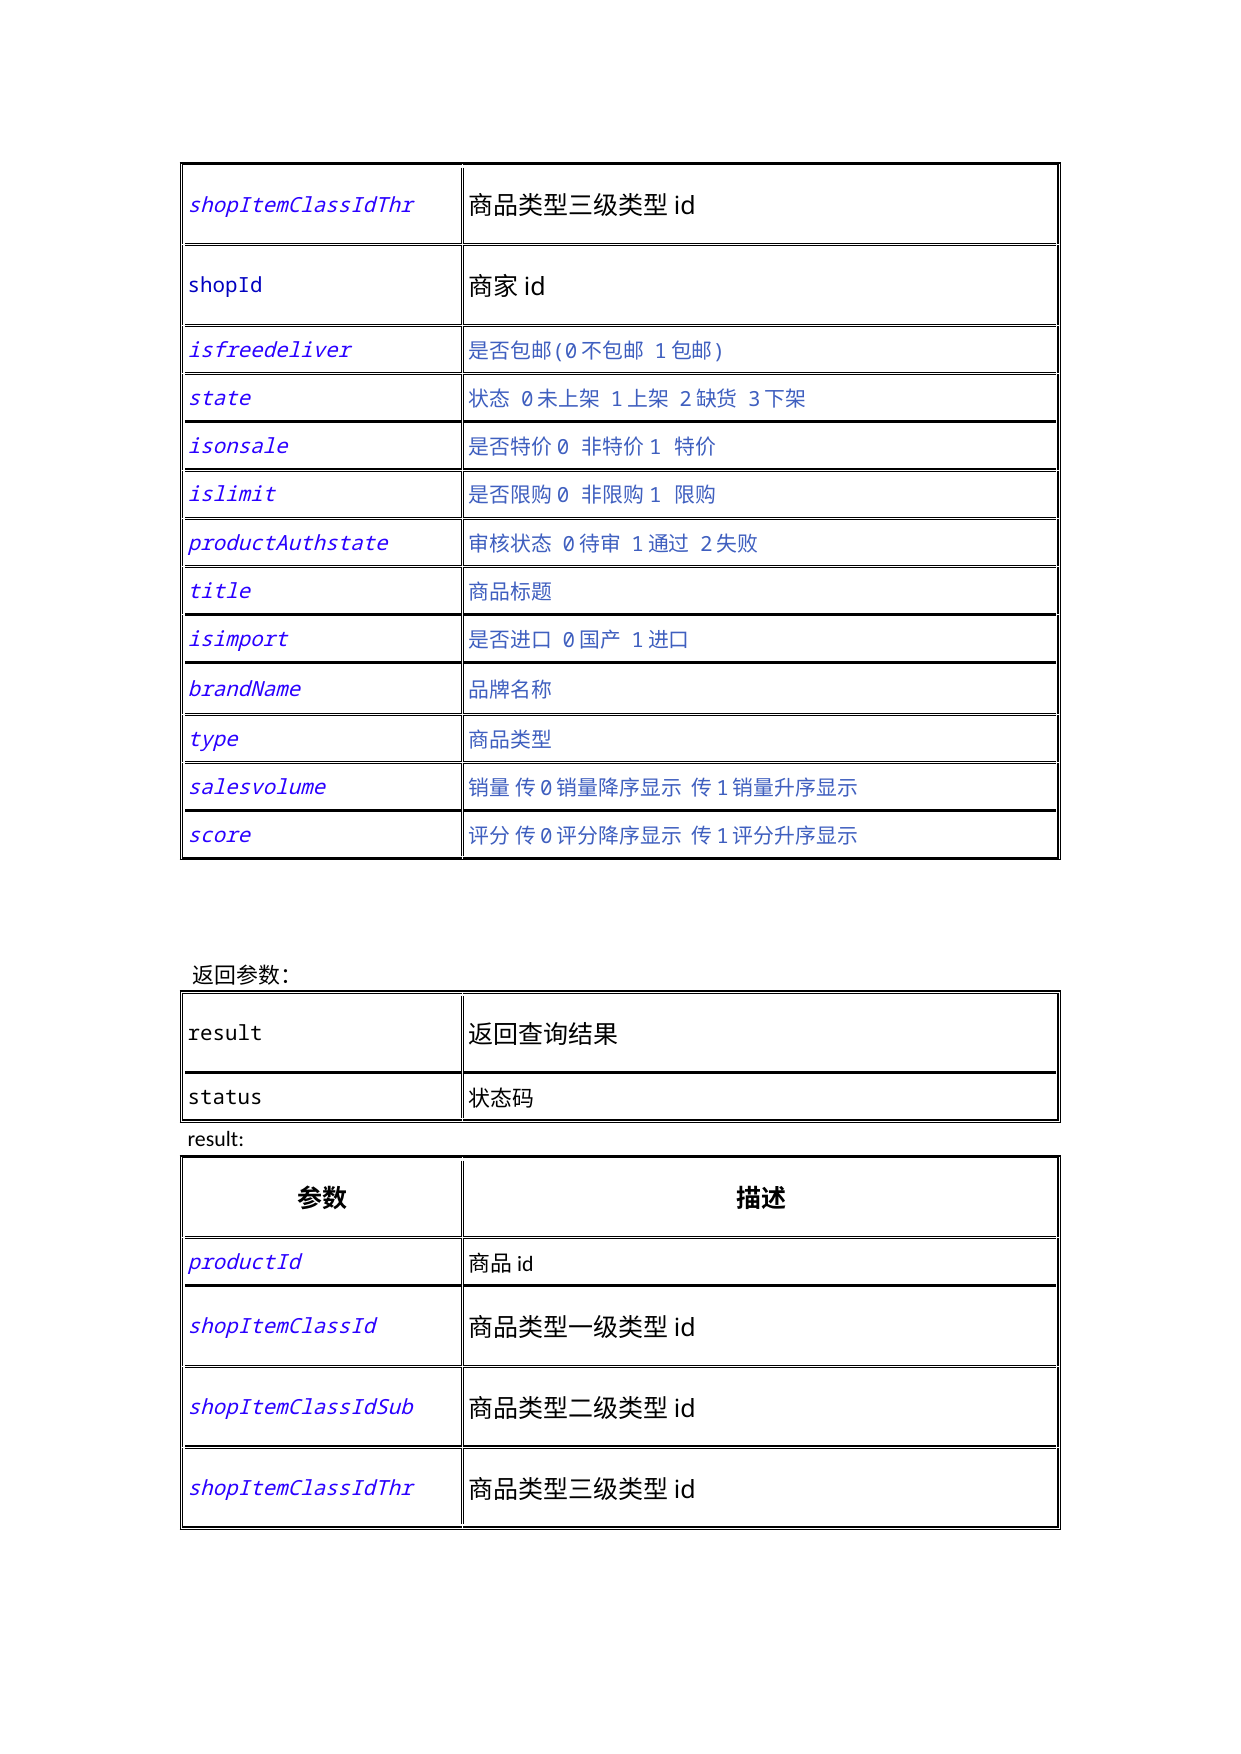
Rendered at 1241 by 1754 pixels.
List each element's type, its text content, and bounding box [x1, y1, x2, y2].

table_cell isimport [181, 613, 461, 661]
table_cell 商品类型二级类型id [463, 1365, 1059, 1445]
table_cell 销量 传0销量降序显示 传1销量升序显示 [463, 761, 1059, 809]
table_cell 是否进口 0国产 1进口 [464, 613, 1059, 661]
table_cell type [183, 713, 461, 761]
table_cell shopItemClassIdSub [181, 1365, 462, 1445]
table_cell 审核状态 0待审 1通过 2失败 [464, 516, 1058, 564]
table_header 参数 [183, 1158, 462, 1236]
table_cell shopItemClassIdThr [183, 1445, 462, 1526]
table_header 描述 [463, 1158, 1057, 1236]
table_cell shopId [181, 243, 462, 323]
table_cell 状态 0未上架 1上架 2缺货 3下架 [463, 372, 1059, 420]
table_cell 评分 传0评分降序显示 传1评分升序显示 [463, 809, 1057, 857]
table_cell 商品类型 [464, 713, 1058, 761]
table_cell title [183, 565, 461, 613]
table_cell 商品类型三级类型id [463, 165, 1057, 243]
table_cell islimit [183, 468, 461, 516]
table_cell productId [181, 1236, 462, 1284]
table_header 返回查询结果 [463, 994, 1057, 1071]
table_cell 是否包邮(0不包邮 1包邮) [464, 324, 1058, 372]
list result: [187, 1123, 1053, 1155]
table_cell 状态码 [463, 1071, 1057, 1119]
table_cell isfreedeliver [183, 324, 461, 372]
table_cell brandName [183, 661, 461, 712]
table_cell state [181, 372, 462, 420]
table_cell 商品标题 [464, 565, 1058, 613]
table_cell score [183, 809, 462, 857]
table_cell 商品类型一级类型id [464, 1284, 1057, 1365]
table_cell salesvolume [181, 761, 462, 809]
table_cell 商品类型三级类型id [463, 1445, 1058, 1526]
table_cell 品牌名称 [464, 661, 1057, 712]
table_cell 是否特价 0 非特价 1 特价 [464, 420, 1057, 468]
table_cell 商家id [463, 243, 1059, 323]
table_cell productAuthstate [183, 516, 461, 564]
list 返回参数： [187, 958, 1053, 990]
table_cell status [183, 1071, 462, 1119]
table_cell 商品id [463, 1236, 1059, 1284]
table_cell shopItemClassIdThr [183, 165, 462, 243]
table_header result [183, 994, 462, 1071]
table_cell isonsale [183, 420, 461, 468]
table_cell shopItemClassId [183, 1284, 461, 1365]
table_cell 是否限购 0 非限购 1 限购 [464, 468, 1058, 516]
